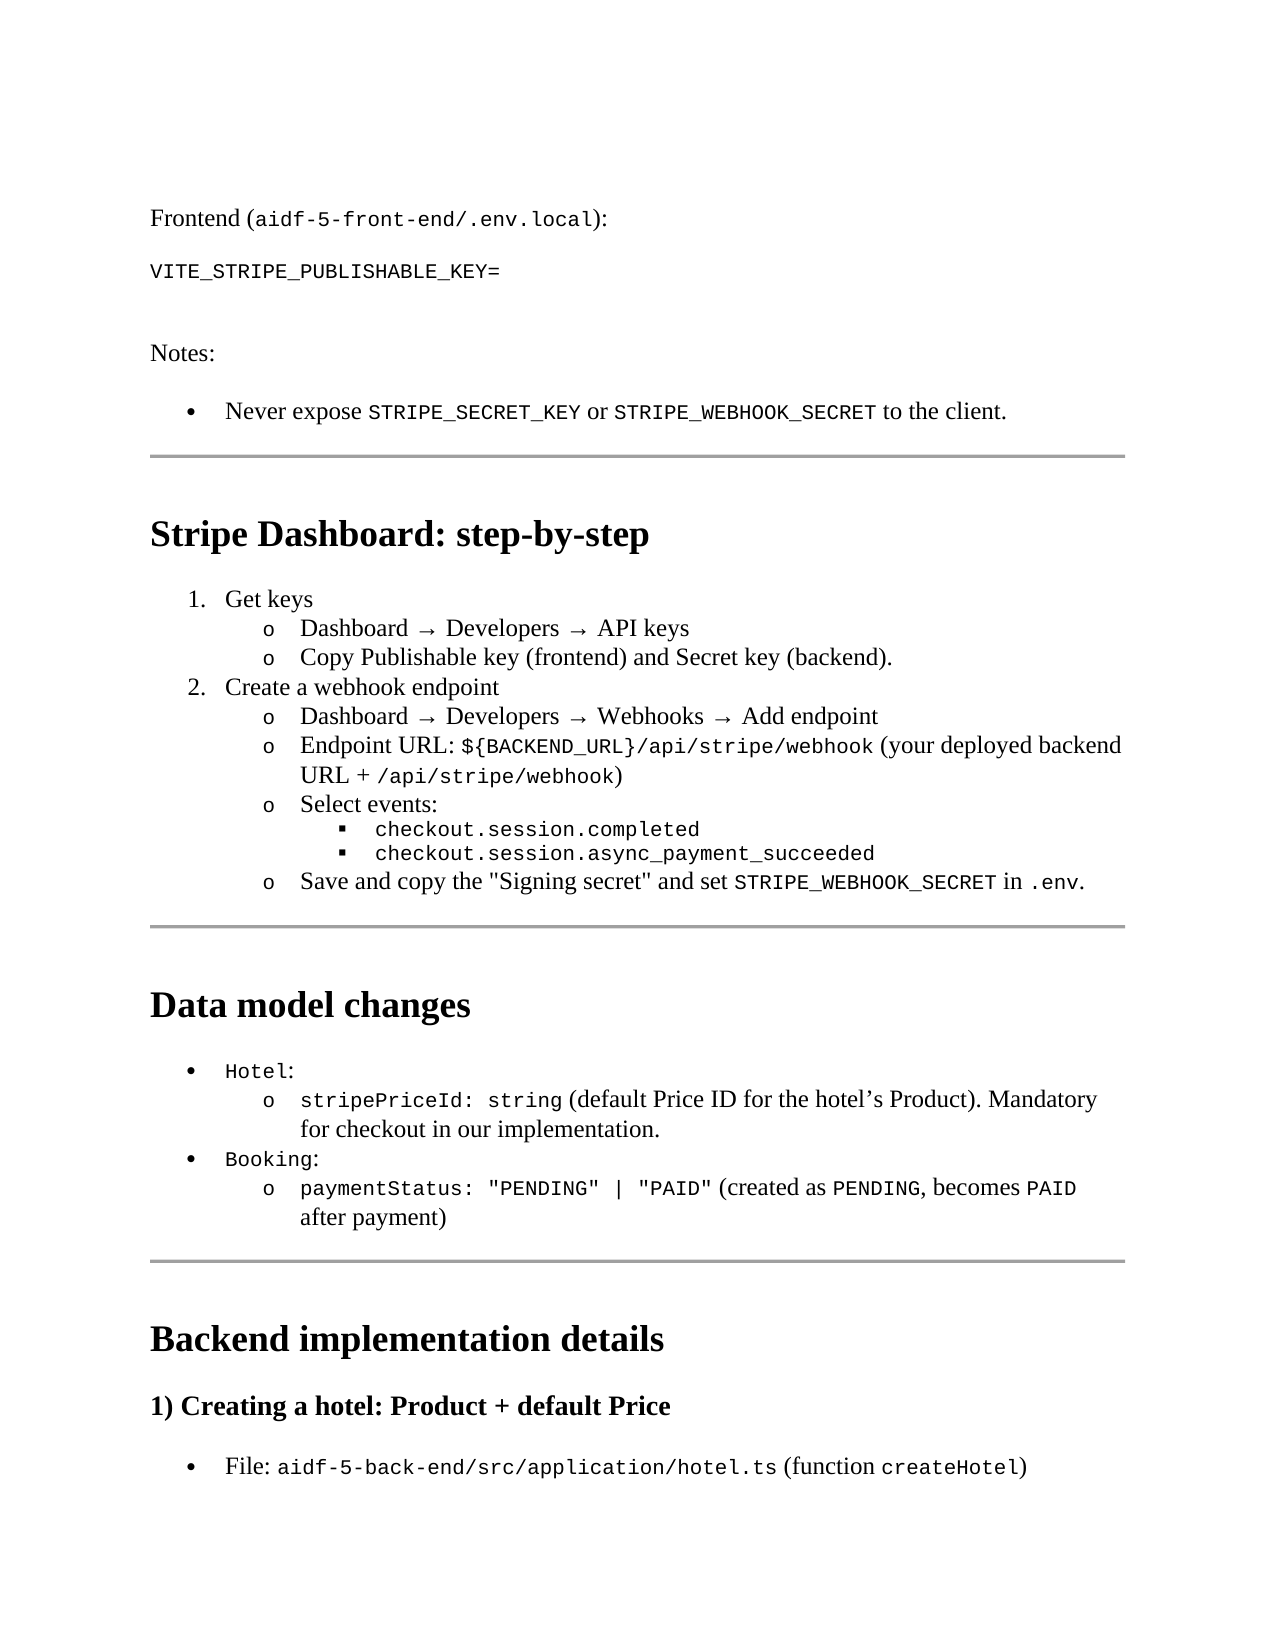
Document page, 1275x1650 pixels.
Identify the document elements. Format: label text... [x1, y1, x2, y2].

list Dashboard → Developers → API keys [262, 613, 1125, 642]
text Frontend (aidf-5-front-end/.env.local): [150, 203, 1125, 232]
list stripePriceId: string (default Price ID for the hotel’s Product). Mandatory for checkout in our implementation. [262, 1084, 1125, 1143]
list checkout.session.async_payment_succeeded [337, 843, 1125, 866]
list Save and copy the "Signing secret" and set STRIPE_WEBHOOK_SECRET in .env. [262, 866, 1125, 896]
list Copy Publishable key (frontend) and Secret key (backend). [262, 642, 1125, 672]
text Data model changes [150, 982, 1125, 1026]
list Endpoint URL: ${BACKEND_URL}/api/stripe/webhook (your deployed backend URL + /api/stripe/webhook) [262, 730, 1125, 789]
list Hotel: [187, 1055, 1125, 1084]
list File: aidf-5-back-end/src/application/hotel.ts (function createHotel) [187, 1451, 1125, 1480]
text Stripe Dashboard: step-by-step [150, 512, 1125, 555]
text 1) Creating a hotel: Product + default Price [150, 1389, 1125, 1422]
list paymentStatus: "PENDING" | "PAID" (created as PENDING, becomes PAID after payment) [262, 1172, 1125, 1231]
list Create a webhook endpoint [187, 672, 1125, 701]
list Never expose STRIPE_SECRET_KEY or STRIPE_WEBHOOK_SECRET to the client. [187, 396, 1125, 426]
text VITE_STRIPE_PUBLISHABLE_KEY= [150, 262, 1125, 285]
list Select events: [262, 789, 1125, 819]
list Get keys [187, 584, 1125, 613]
list Dashboard → Developers → Webhooks → Add endpoint [262, 701, 1125, 730]
list Booking: [187, 1143, 1125, 1172]
text Backend implementation details [150, 1317, 1125, 1360]
text Notes: [150, 338, 1125, 367]
list checkout.session.completed [337, 819, 1125, 843]
